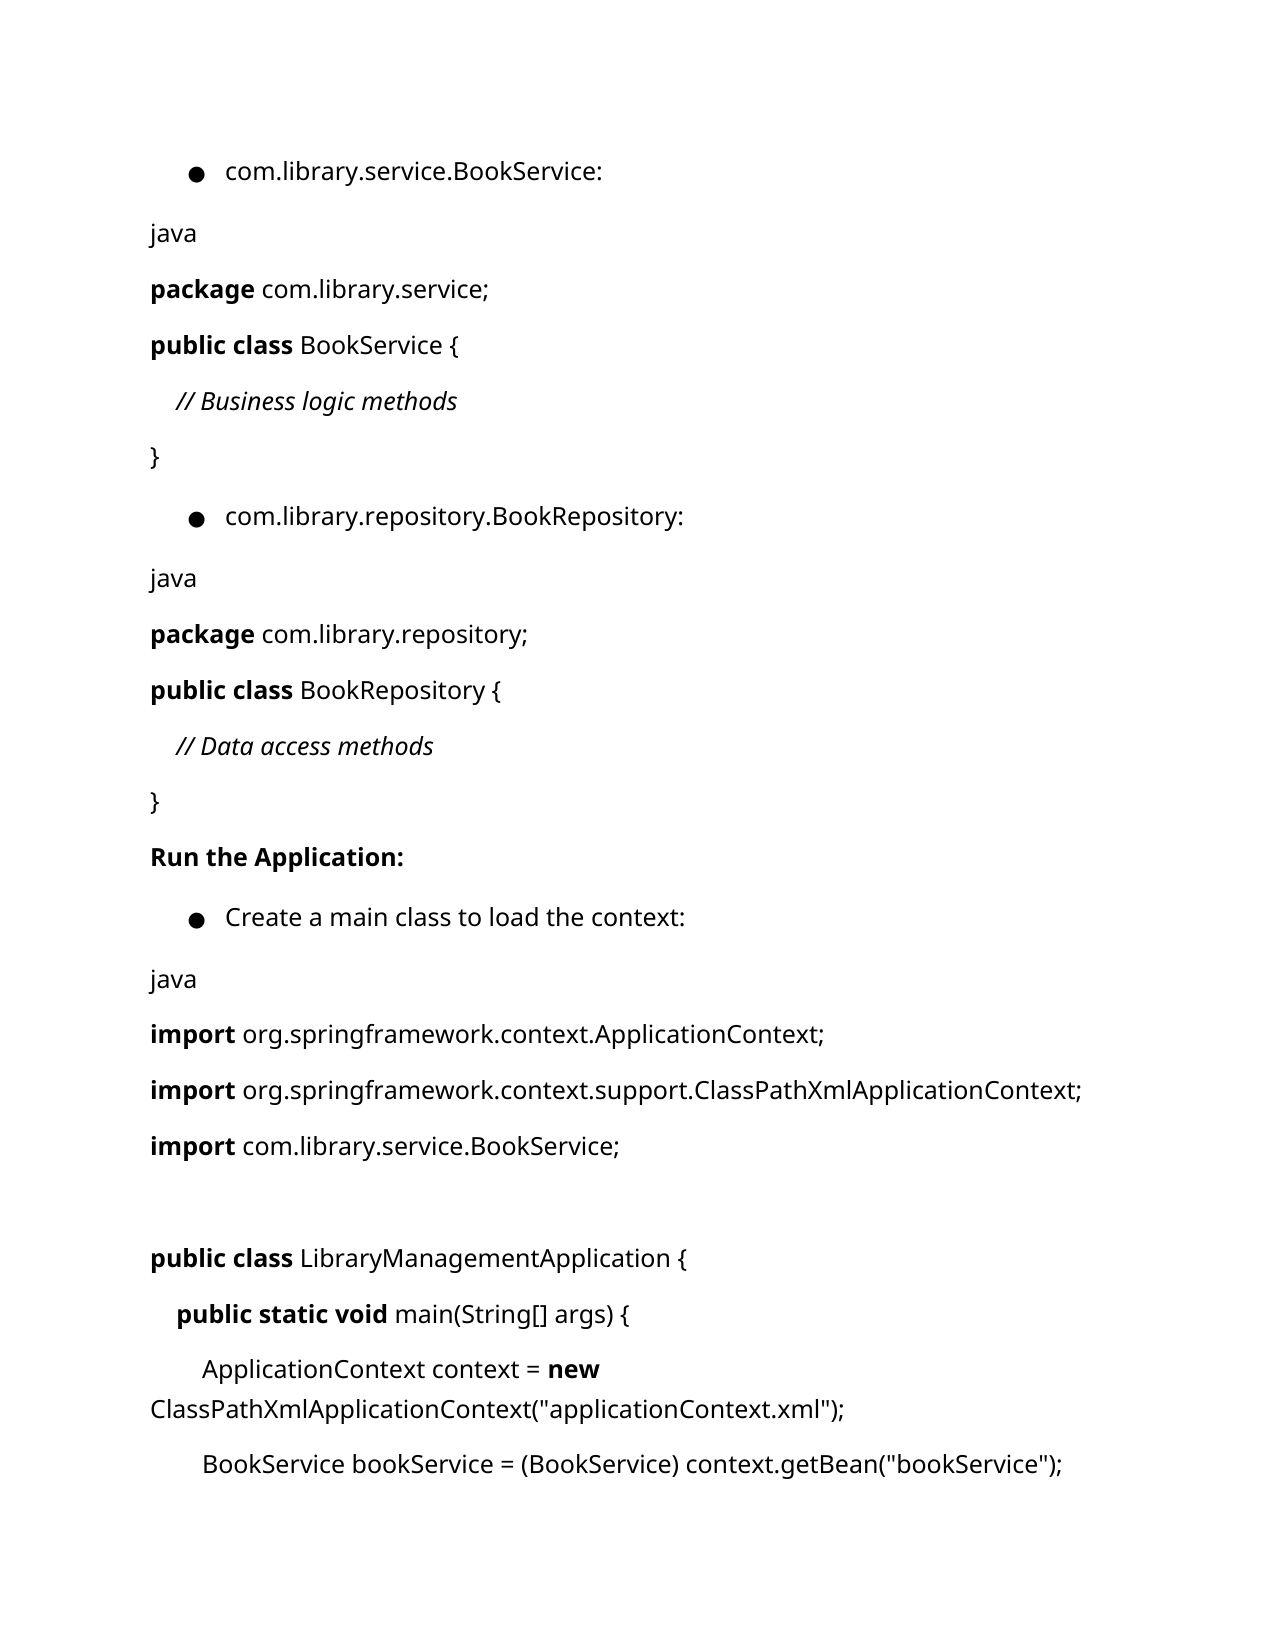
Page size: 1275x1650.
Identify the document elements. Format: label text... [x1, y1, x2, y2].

text import com.library.service.BookService; [150, 1129, 1125, 1163]
text } [150, 784, 1125, 818]
text public static void main(String[] args) { [150, 1296, 1125, 1330]
text java [150, 961, 1125, 995]
text // Business logic methods [150, 383, 1125, 417]
text Run the Application: [150, 840, 1125, 874]
text package com.library.repository; [150, 616, 1125, 651]
text import org.springframework.context.support.ClassPathXmlApplicationContext; [150, 1073, 1125, 1107]
text public class BookRepository { [150, 672, 1125, 706]
list Create a main class to load the context: [187, 896, 1125, 938]
list com.library.repository.BookRepository: [187, 495, 1125, 538]
text } [150, 439, 1125, 473]
text java [150, 216, 1125, 250]
text ApplicationContext context = new ClassPathXmlApplicationContext("applicationContext.xml"); [150, 1352, 1125, 1425]
text java [150, 561, 1125, 595]
text // Data access methods [150, 728, 1125, 762]
list com.library.service.BookService: [187, 150, 1125, 193]
text package com.library.service; [150, 272, 1125, 306]
text import org.springframework.context.ApplicationContext; [150, 1017, 1125, 1051]
text BookService bookService = (BookService) context.getBean("bookService"); [150, 1447, 1125, 1481]
text public class LibraryManagementApplication { [150, 1241, 1125, 1274]
text public class BookService { [150, 327, 1125, 361]
